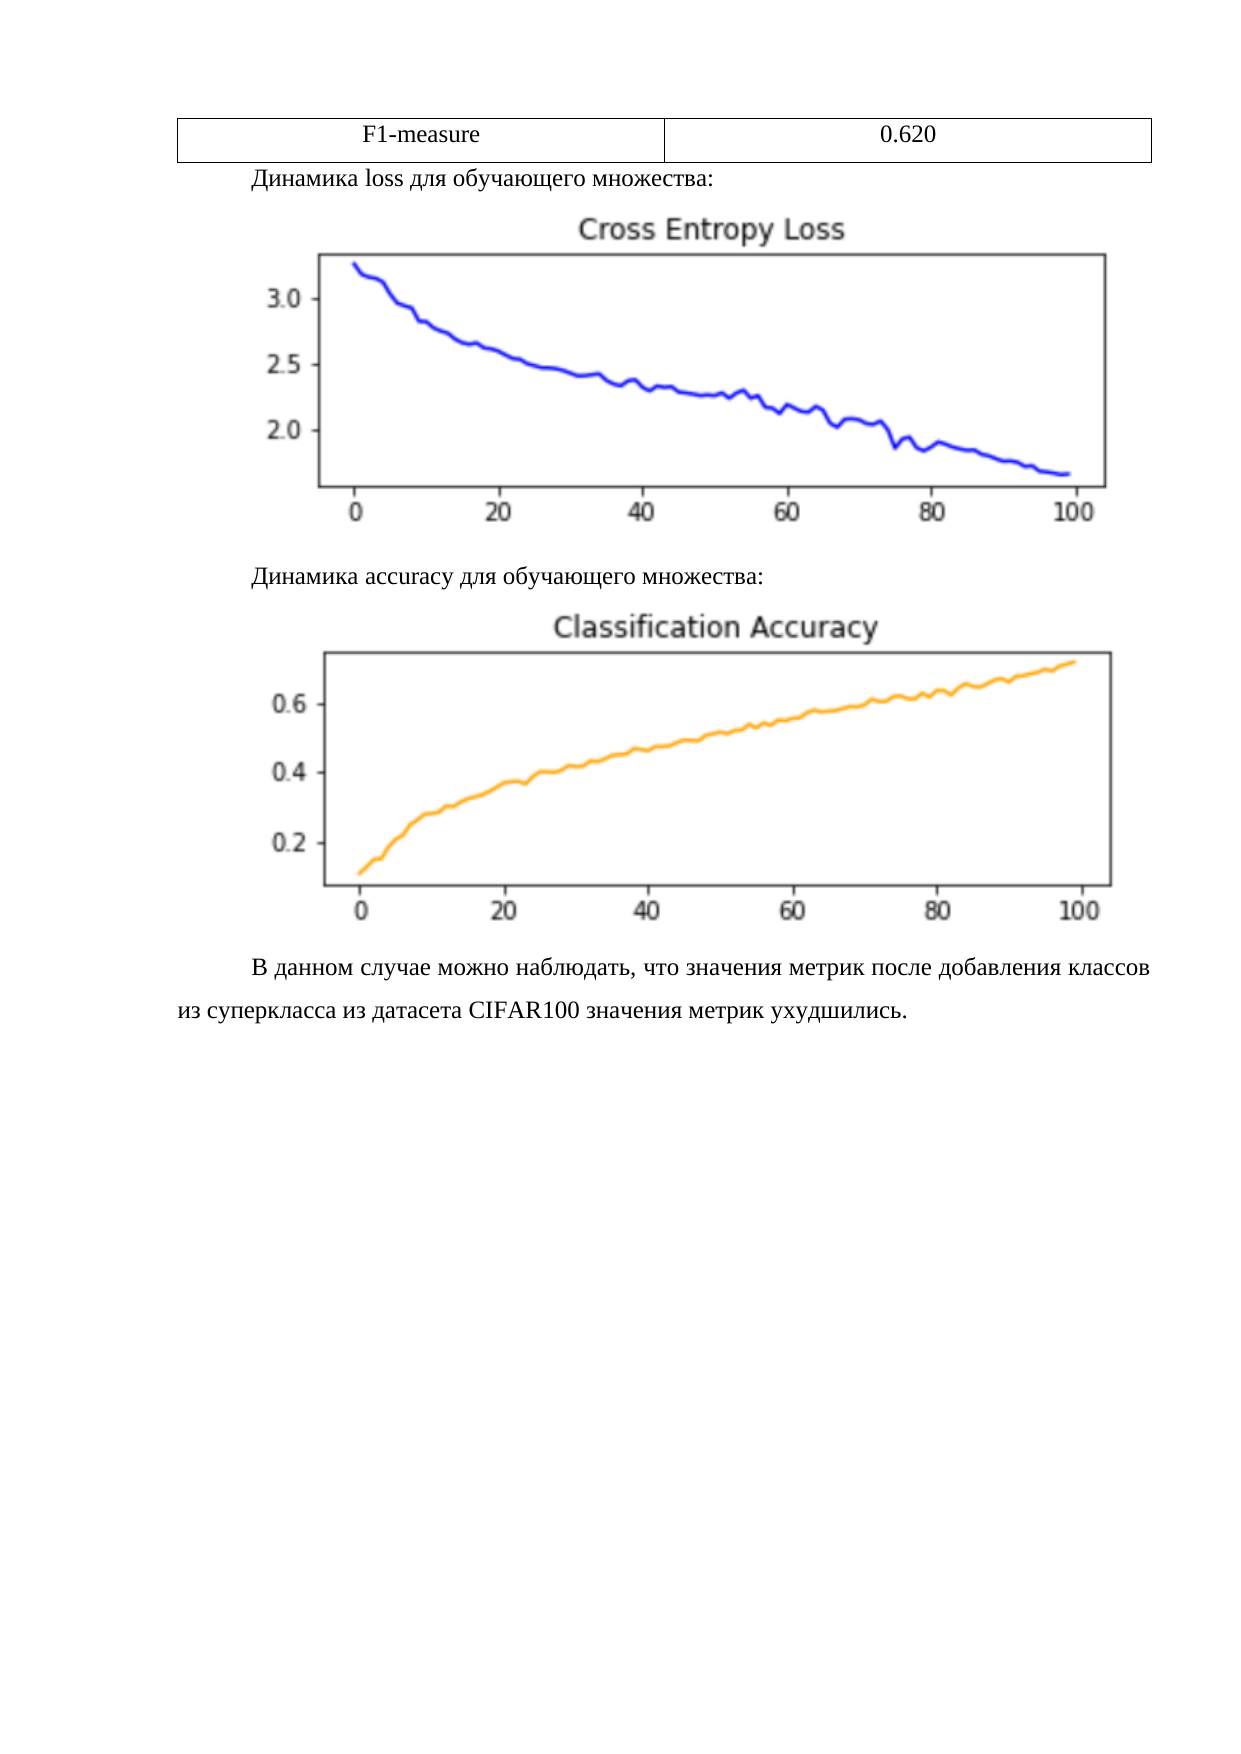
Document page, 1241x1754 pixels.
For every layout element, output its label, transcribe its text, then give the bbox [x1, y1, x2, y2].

text В данном случае можно наблюдать, что значения метрик после добавления классов из суперкласса из датасета CIFAR100 значения метрик ухудшились. [177, 952, 1152, 1023]
text Динамика accuracy для обучающего множества: [177, 561, 1152, 590]
text Динамика loss для обучающего множества: [177, 163, 1152, 192]
picture [258, 604, 1145, 938]
picture [251, 206, 1155, 547]
table_cell 0.620 [665, 119, 1151, 162]
table_cell F1-measure [178, 119, 664, 162]
